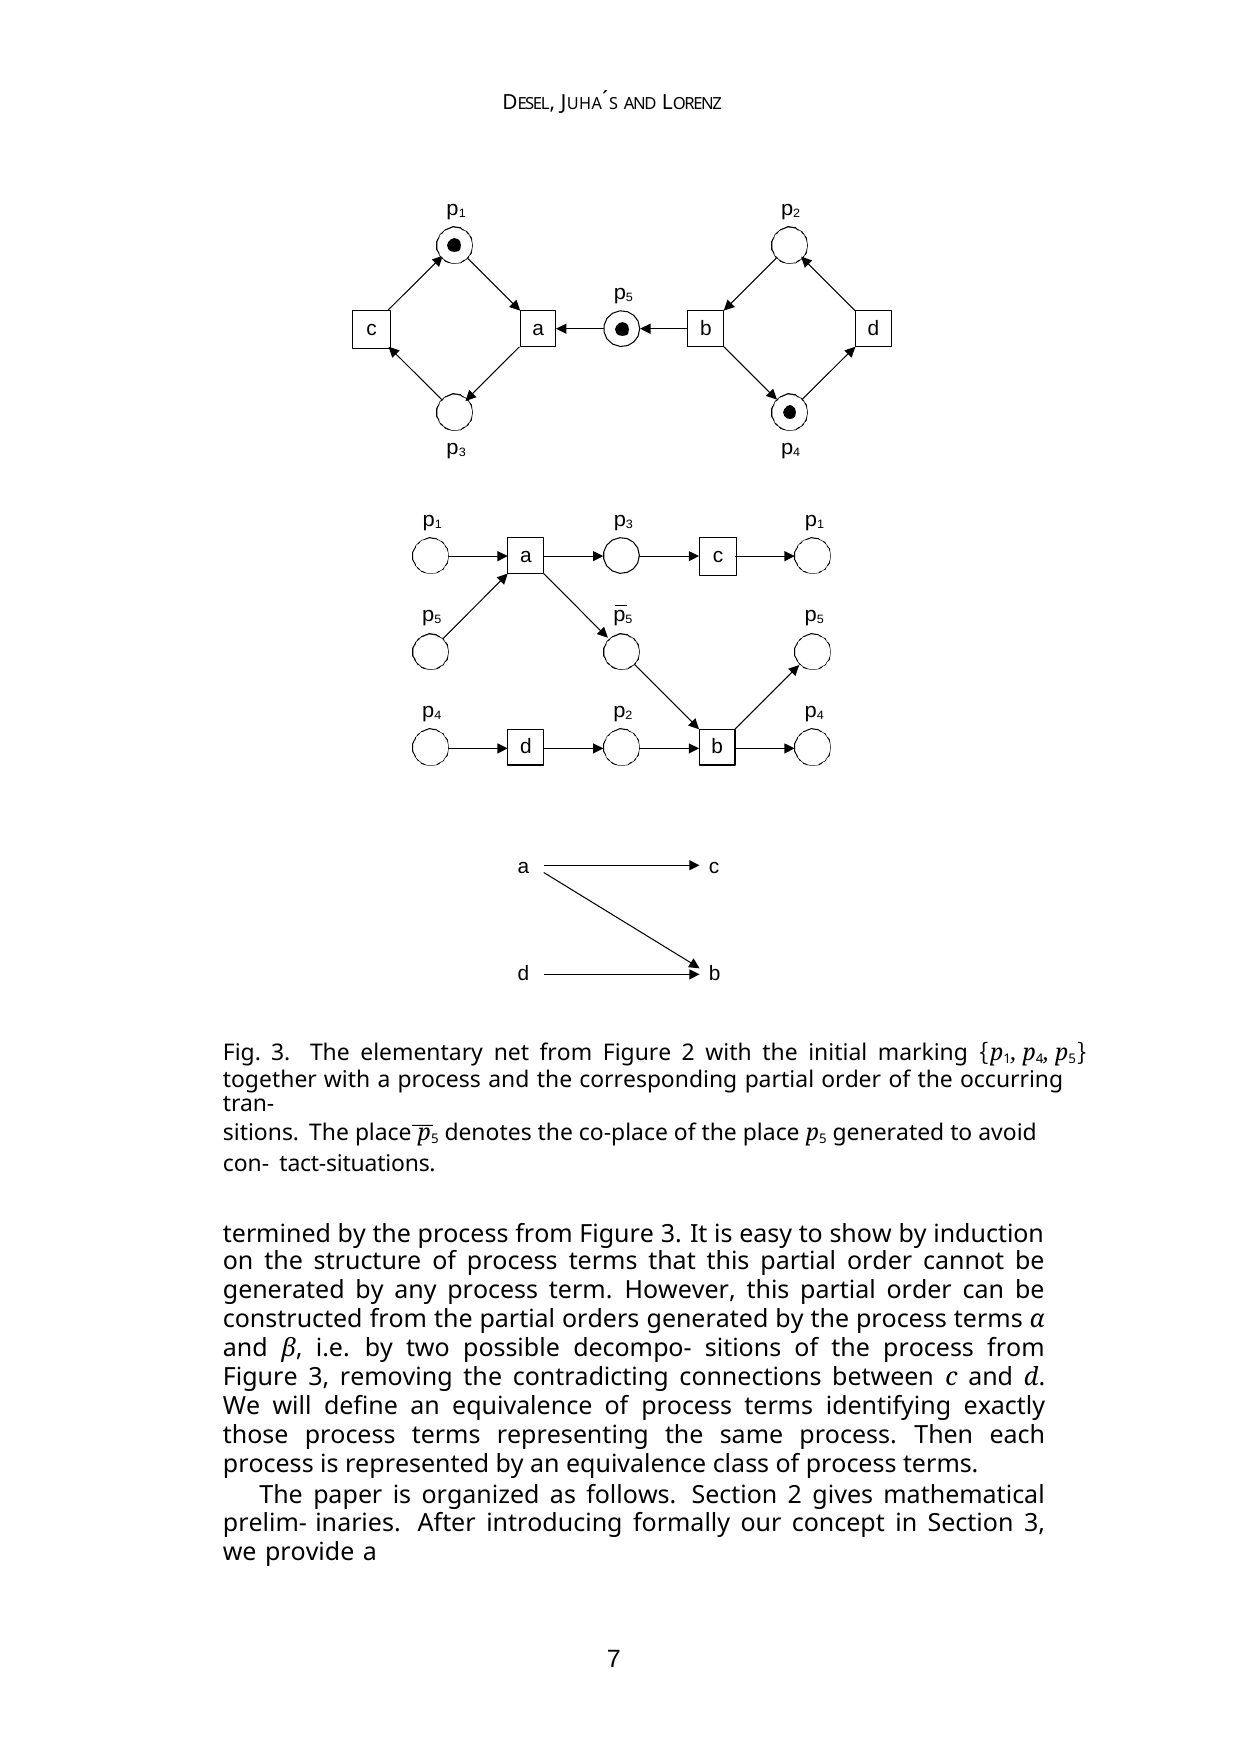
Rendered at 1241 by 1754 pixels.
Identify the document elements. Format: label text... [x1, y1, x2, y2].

text a c [175, 853, 1062, 877]
text d b [175, 961, 1064, 985]
text together with a process and the corresponding partial order of the occurring tran- [223, 1068, 1094, 1116]
picture [794, 728, 831, 766]
text p1 p2 [175, 196, 1072, 220]
picture [603, 633, 640, 670]
text The paper is organized as follows. Section 2 gives mathematical prelim- inaries. After introducing formally our concept in Section 3, we provide a [223, 1481, 1045, 1567]
picture [794, 633, 831, 670]
text sitions. The place p5 denotes the co-place of the place p5 generated to avoid con- tact-situations. [223, 1116, 1045, 1178]
picture [412, 537, 449, 574]
picture [412, 633, 449, 670]
text p1 p3 p1 [175, 507, 1072, 531]
text termined by the process from Figure 3. It is easy to show by induction on the structure of process terms that this partial order cannot be generated by any process term. However, this partial order can be constructed from the partial orders generated by the process terms α and β, i.e. by two possible decompo- sitions of the process from Figure 3, removing the contradicting connections between c and d. We will define an equivalence of process terms identifying exactly those process terms representing the same process. Then each process is represented by an equivalence class of process terms. [223, 1219, 1045, 1480]
text Fig. 3. The elementary net from Figure 2 with the initial marking {p1, p4, p5} [223, 1028, 1094, 1068]
text p3 p4 [175, 229, 1072, 459]
picture [412, 728, 449, 766]
picture [794, 537, 831, 574]
picture [603, 728, 640, 766]
